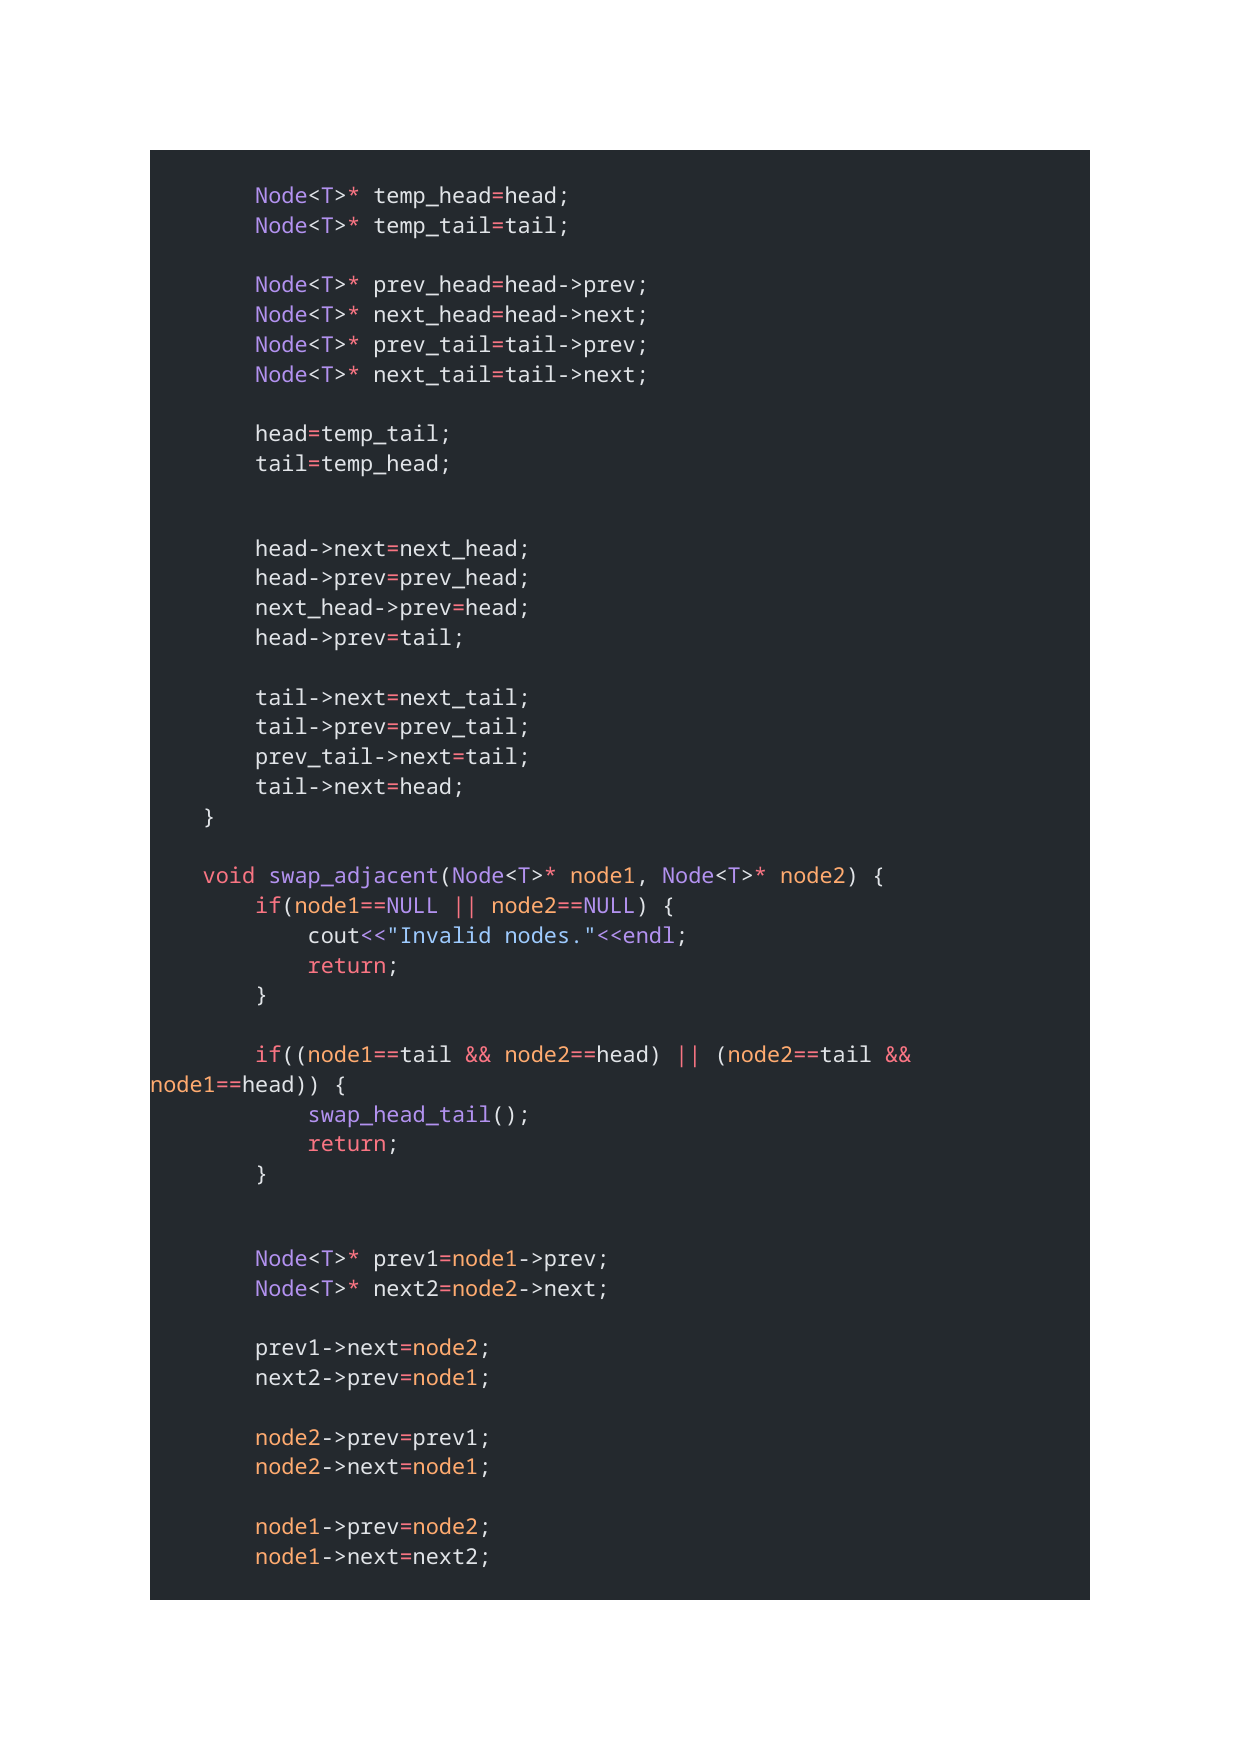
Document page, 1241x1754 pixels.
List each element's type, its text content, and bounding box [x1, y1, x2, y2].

text node1->prev=node2; [150, 1511, 1090, 1541]
text next2->prev=node1; [150, 1362, 1090, 1392]
text node2->next=node1; [150, 1451, 1090, 1481]
text Node<T>* prev_tail=tail->prev; [150, 329, 1090, 358]
text node1->next=next2; [150, 1541, 1090, 1570]
text } [150, 979, 1090, 1009]
text Node<T>* prev_head=head->prev; [150, 269, 1090, 299]
text swap_head_tail(); [150, 1098, 1090, 1128]
text Node<T>* next_head=head->next; [150, 299, 1090, 329]
text node2->prev=prev1; [150, 1421, 1090, 1451]
text tail->prev=prev_tail; [150, 711, 1090, 741]
text Node<T>* temp_tail=tail; [150, 209, 1090, 239]
text prev_tail->next=tail; [150, 741, 1090, 771]
text } [150, 801, 1090, 830]
text Node<T>* prev1=node1->prev; [150, 1243, 1090, 1272]
text void swap_adjacent(Node<T>* node1, Node<T>* node2) { [150, 860, 1090, 890]
text cout<<"Invalid nodes."<<endl; [150, 920, 1090, 949]
text prev1->next=node2; [150, 1332, 1090, 1362]
text head->prev=tail; [150, 622, 1090, 652]
text head=temp_tail; [150, 418, 1090, 448]
text Node<T>* temp_head=head; [150, 180, 1090, 209]
text Node<T>* next2=node2->next; [150, 1272, 1090, 1302]
text return; [150, 1128, 1090, 1158]
text tail->next=next_tail; [150, 681, 1090, 711]
text if((node1==tail && node2==head) || (node2==tail && node1==head)) { [150, 1039, 1090, 1098]
text head->next=next_head; [150, 532, 1090, 562]
text next_head->prev=head; [150, 592, 1090, 622]
text tail->next=head; [150, 771, 1090, 801]
text return; [150, 949, 1090, 979]
text tail=temp_head; [150, 448, 1090, 478]
text if(node1==NULL || node2==NULL) { [150, 890, 1090, 920]
text } [150, 1158, 1090, 1188]
text head->prev=prev_head; [150, 562, 1090, 592]
text Node<T>* next_tail=tail->next; [150, 358, 1090, 388]
